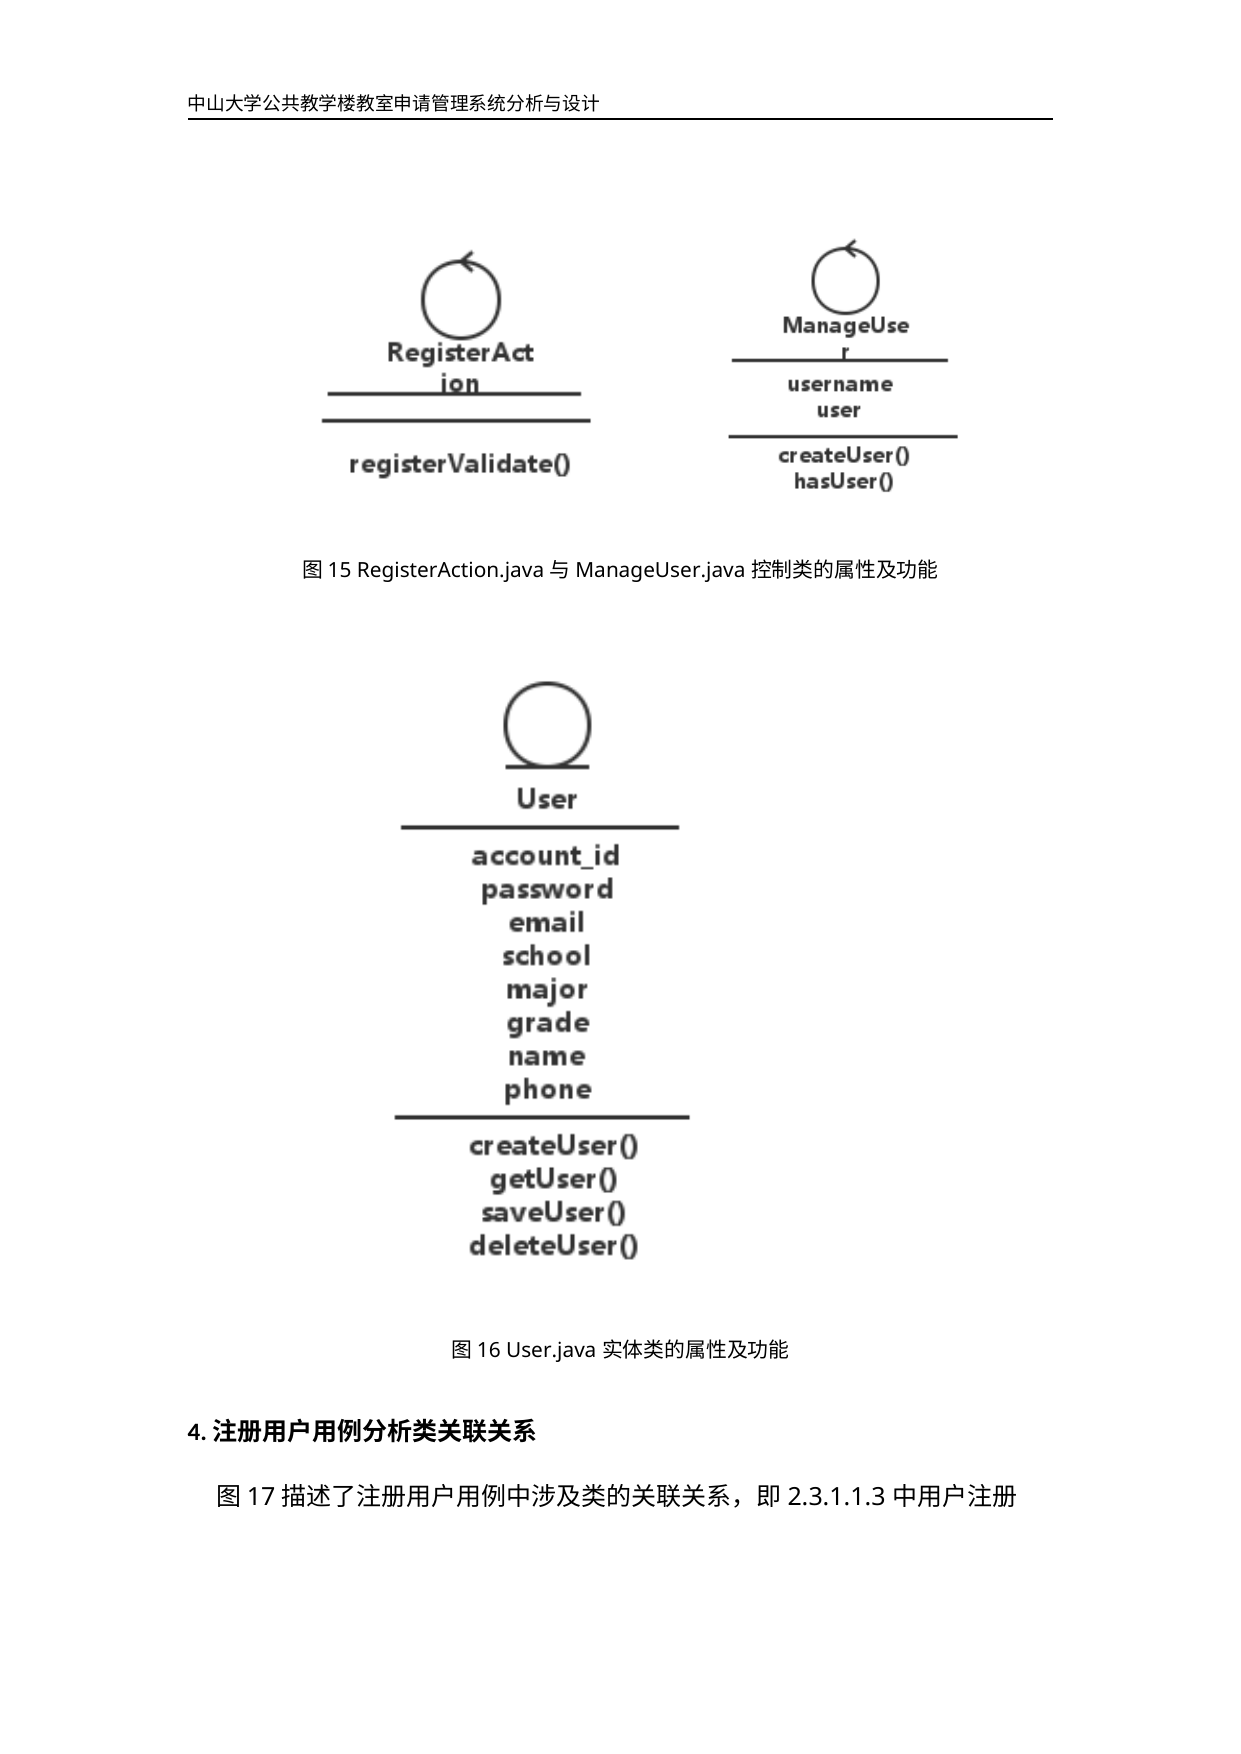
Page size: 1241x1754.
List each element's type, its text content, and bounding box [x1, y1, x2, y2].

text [187, 1462, 1053, 1527]
text 图 15 RegisterAction.java 与 ManageUser.java 控制类的属性及功能 [187, 552, 1053, 584]
picture [295, 584, 757, 1314]
picture [231, 170, 1010, 544]
text 4. 注册用户用例分析类关联关系 [187, 1397, 1053, 1462]
text 图 16 User.java 实体类的属性及功能 [187, 1332, 1053, 1364]
